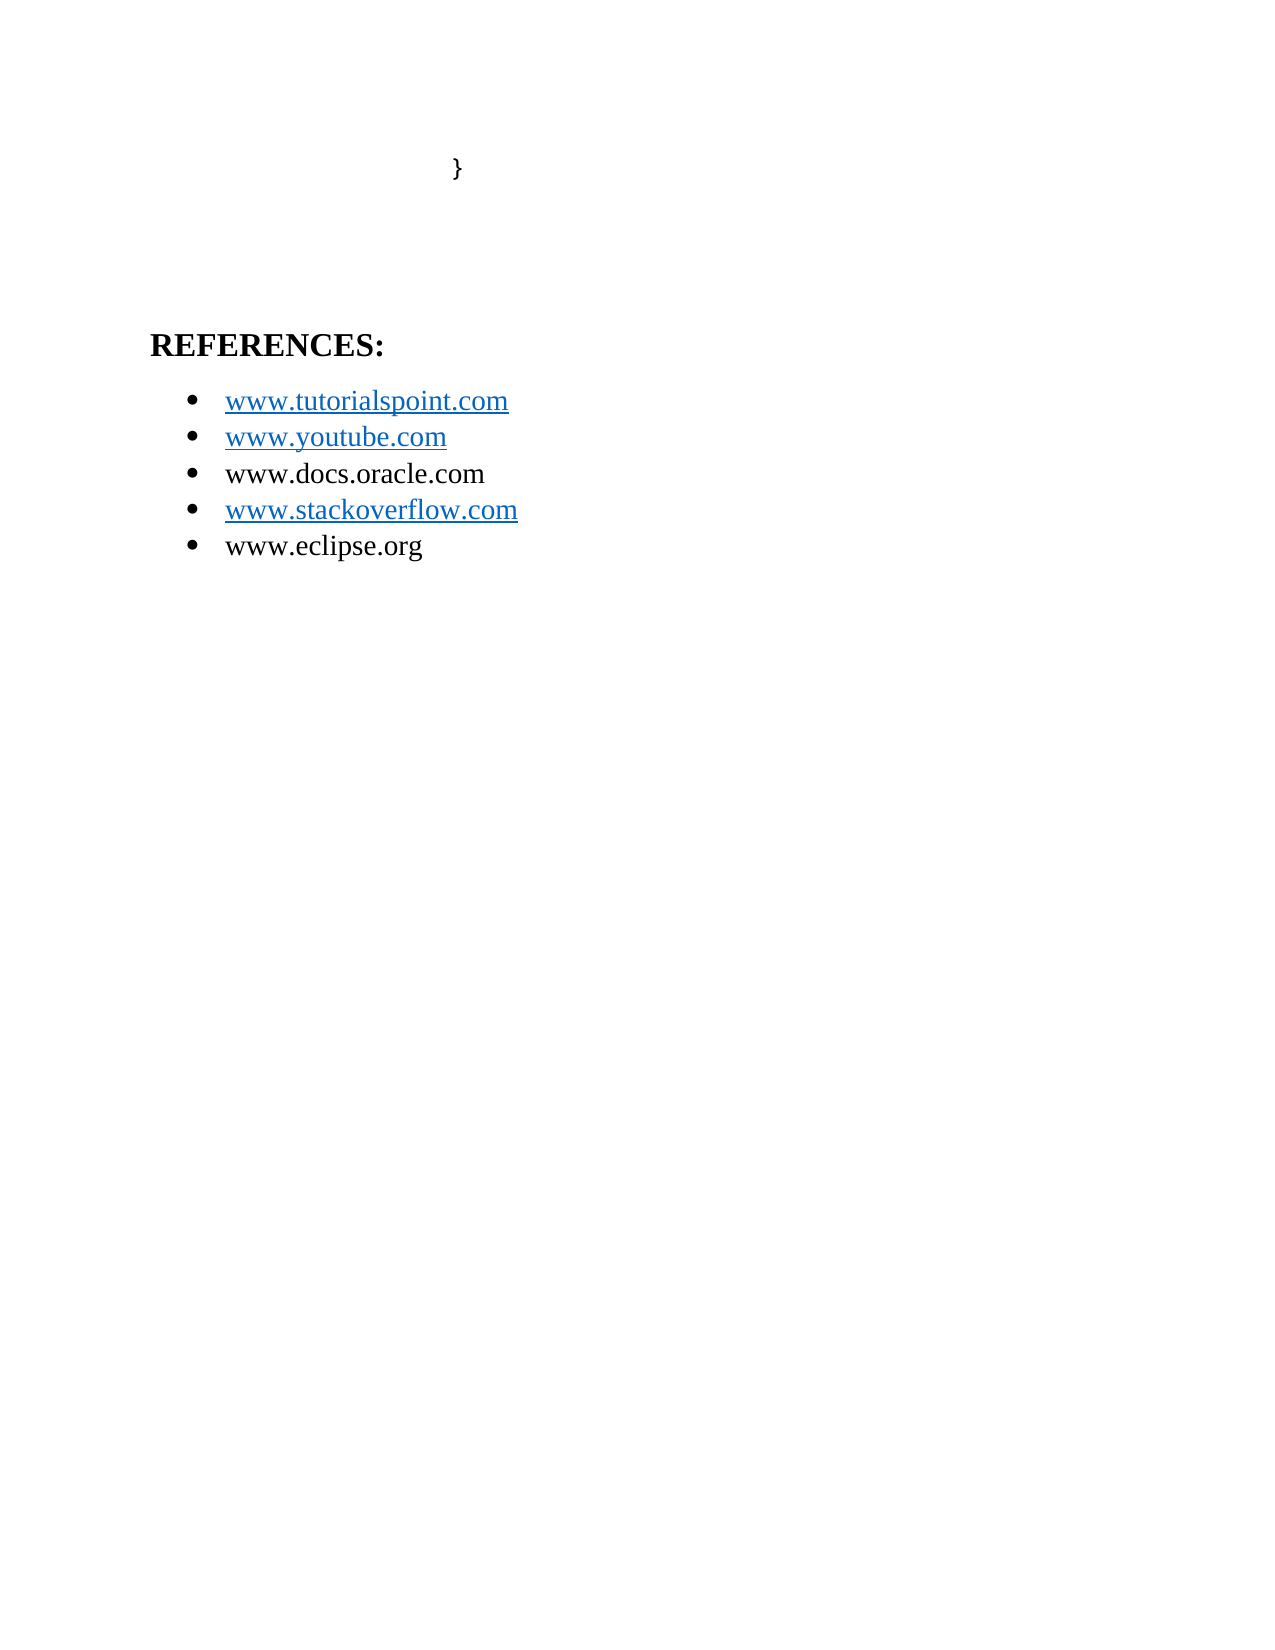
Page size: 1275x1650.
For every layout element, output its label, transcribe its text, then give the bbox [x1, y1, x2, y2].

text } [150, 150, 1125, 184]
list www.tutorialspoint.com [187, 383, 1125, 417]
list www.youtube.com [187, 419, 1125, 453]
text REFERENCES: [150, 325, 1125, 363]
list www.docs.oracle.com [187, 456, 1125, 489]
list www.stackoverflow.com [187, 492, 1125, 526]
list www.eclipse.org [187, 528, 1125, 562]
